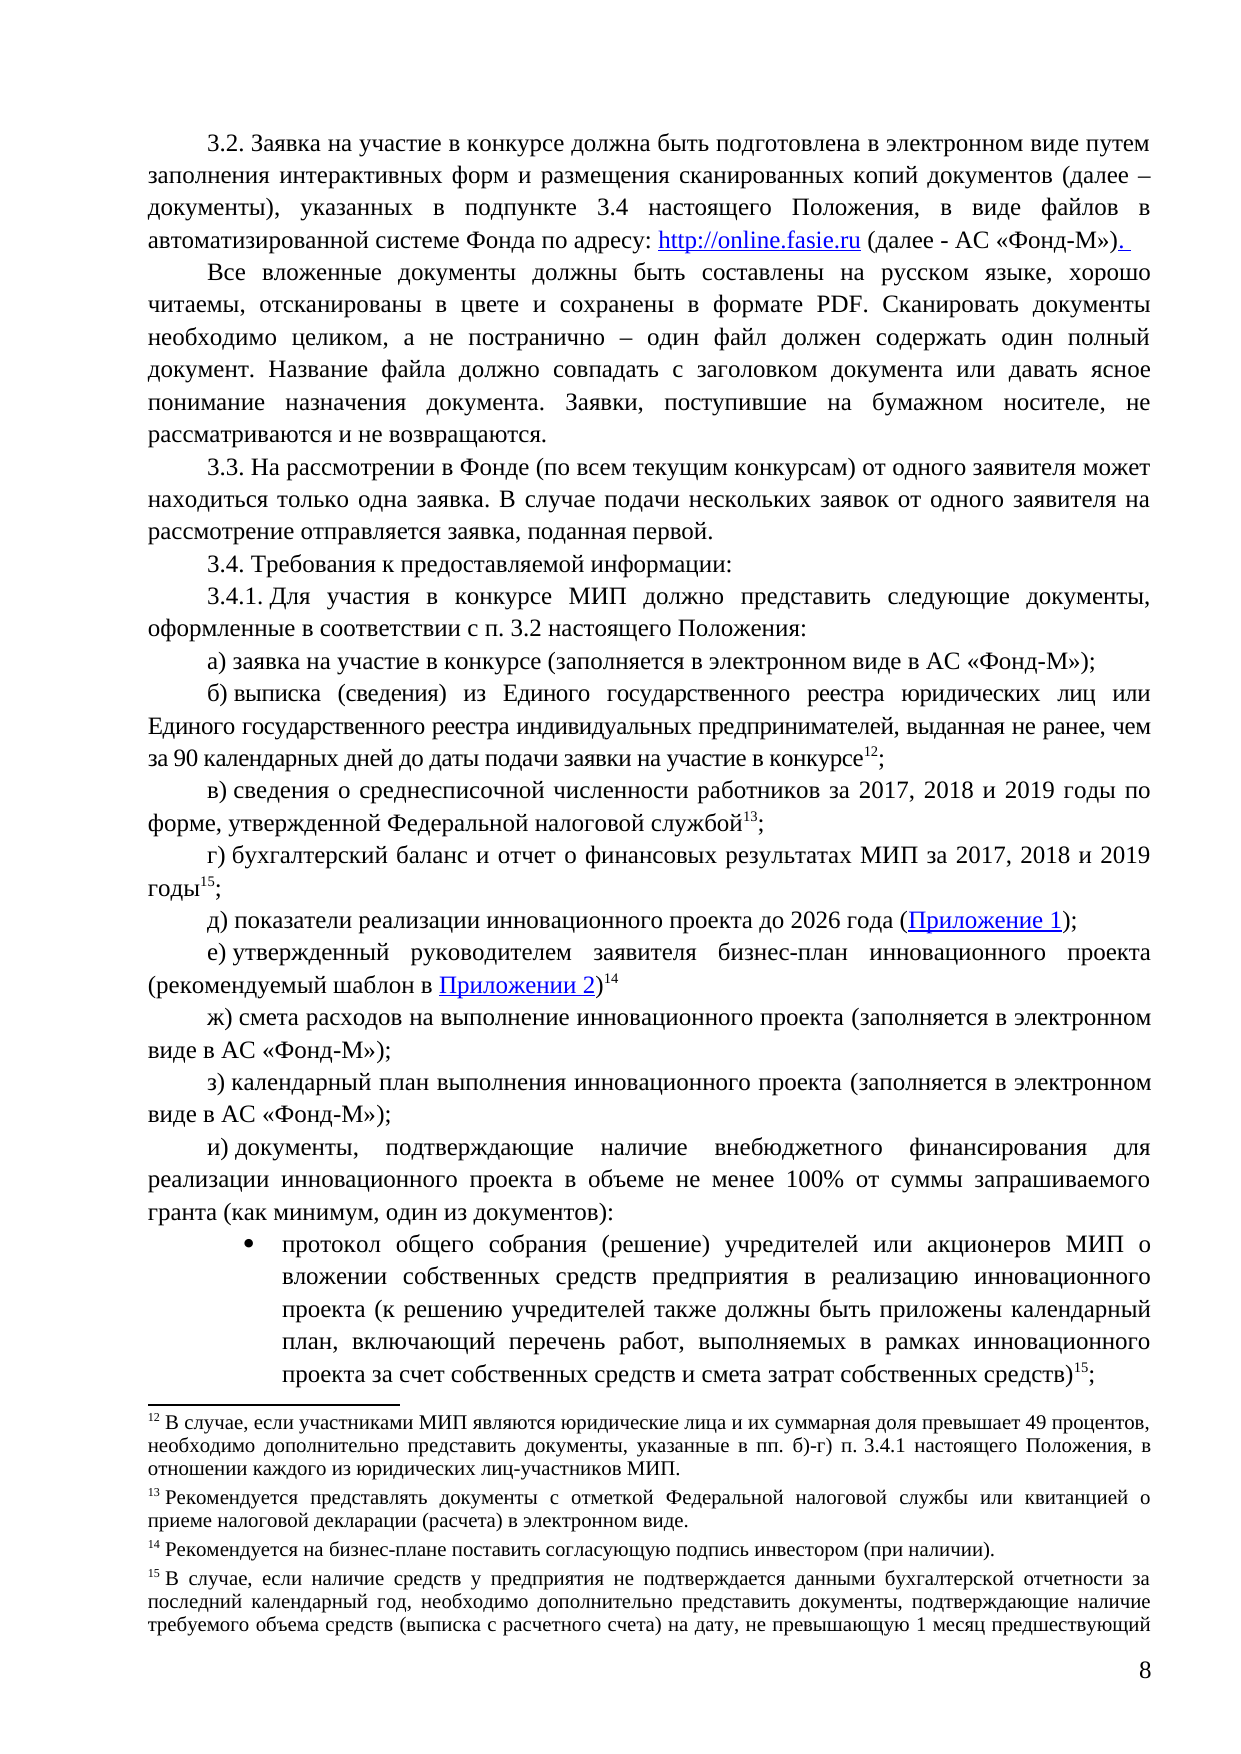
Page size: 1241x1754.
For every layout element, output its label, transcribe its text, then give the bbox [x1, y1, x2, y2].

text а) заявка на участие в конкурсе (заполняется в электронном виде в АС «Фонд-М»); [148, 646, 1152, 675]
text 3.3. На рассмотрении в Фонде (по всем текущим конкурсам) от одного заявителя может находиться только одна заявка. В случае подачи нескольких заявок от одного заявителя на рассмотрение отправляется заявка, поданная первой. [148, 452, 1152, 545]
text и) документы, подтверждающие наличие внебюджетного финансирования для реализации инновационного проекта в объеме не менее 100% от суммы запрашиваемого гранта (как минимум, один из документов): [148, 1132, 1152, 1225]
text в) сведения о среднесписочной численности работников за 2017, 2018 и 2019 годы по форме, утвержденной Федеральной налоговой службой; [148, 776, 1152, 837]
text б) выписка (сведения) из Единого государственного реестра юридических лиц или Единого государственного реестра индивидуальных предпринимателей, выданная не ранее, чем за 90 календарных дней до даты подачи заявки на участие в конкурсе; [148, 678, 1152, 772]
text 3.4.1. Для участия в конкурсе МИП должно представить следующие документы, оформленные в соответствии с п. 3.2 настоящего Положения: [148, 581, 1152, 642]
text ж) смета расходов на выполнение инновационного проекта (заполняется в электронном виде в АС «Фонд-М»); [148, 1002, 1152, 1063]
text е) утвержденный руководителем заявителя бизнес-план инновационного проекта (рекомендуемый шаблон в Приложении 2) [148, 937, 1152, 999]
text 3.2. Заявка на участие в конкурсе должна быть подготовлена в электронном виде путем заполнения интерактивных форм и размещения сканированных копий документов (далее – документы), указанных в подпункте 3.4 настоящего Положения, в виде файлов в автоматизированной системе Фонда по адресу: http://online.fasie.ru (далее - АС «Фонд-М»). [148, 128, 1152, 253]
text г) бухгалтерский баланс и отчет о финансовых результатах МИП за 2017, 2018 и 2019 годы15; [148, 840, 1152, 901]
text з) календарный план выполнения инновационного проекта (заполняется в электронном виде в АС «Фонд-М»); [148, 1067, 1152, 1128]
text Все вложенные документы должны быть составлены на русском языке, хорошо читаемы, отсканированы в цвете и сохранены в формате PDF. Сканировать документы необходимо целиком, а не постранично – один файл должен содержать один полный документ. Название файла должно совпадать с заголовком документа или давать ясное понимание назначения документа. Заявки, поступившие на бумажном носителе, не рассматриваются и не возвращаются. [148, 257, 1152, 448]
list протокол общего собрания (решение) учредителей или акционеров МИП о вложении собственных средств предприятия в реализацию инновационного проекта (к решению учредителей также должны быть приложены календарный план, включающий перечень работ, выполняемых в рамках инновационного проекта за счет собственных средств и смета затрат собственных средств); [244, 1229, 1152, 1387]
text д) показатели реализации инновационного проекта до 2026 года (Приложение 1); [148, 905, 1152, 934]
text 3.4. Требования к предоставляемой информации: [148, 549, 1152, 577]
